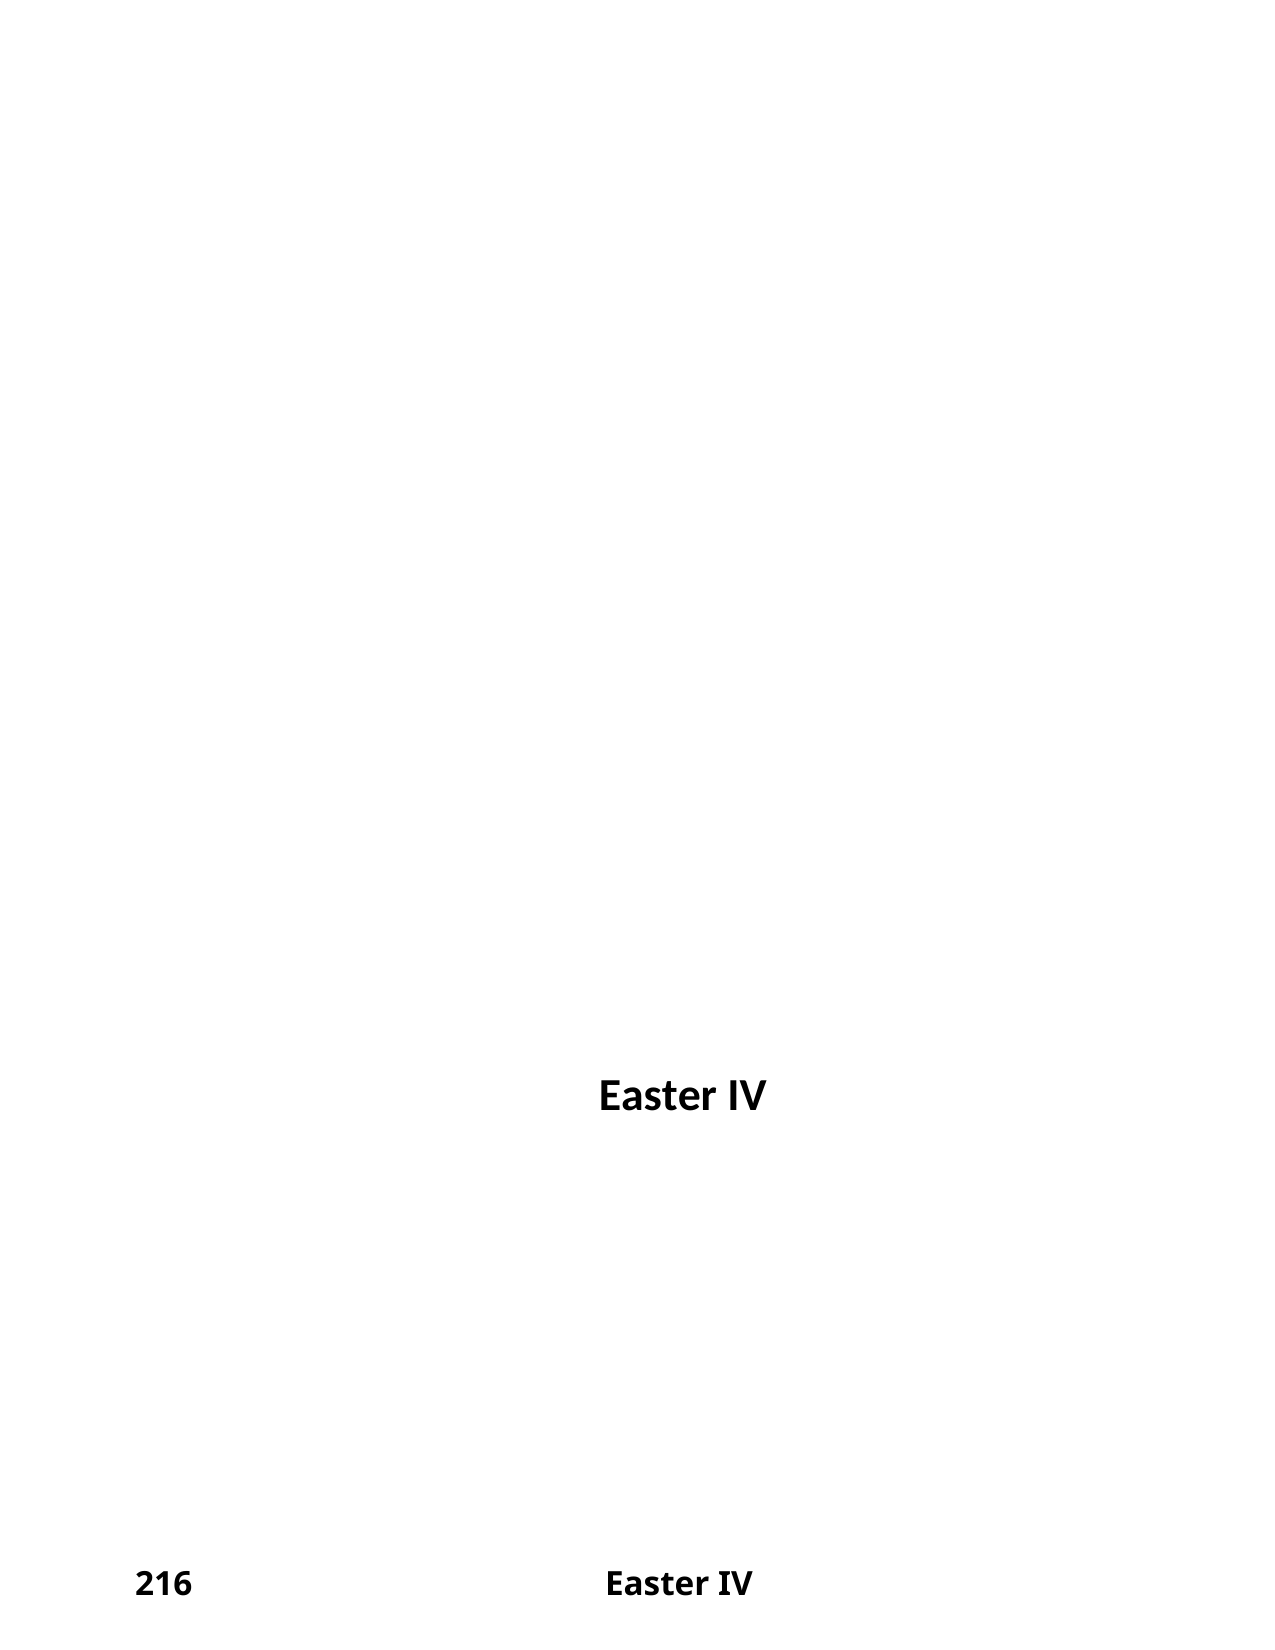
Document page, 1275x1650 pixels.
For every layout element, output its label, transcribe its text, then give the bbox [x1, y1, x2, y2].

text Easter IV [135, 1066, 1230, 1122]
